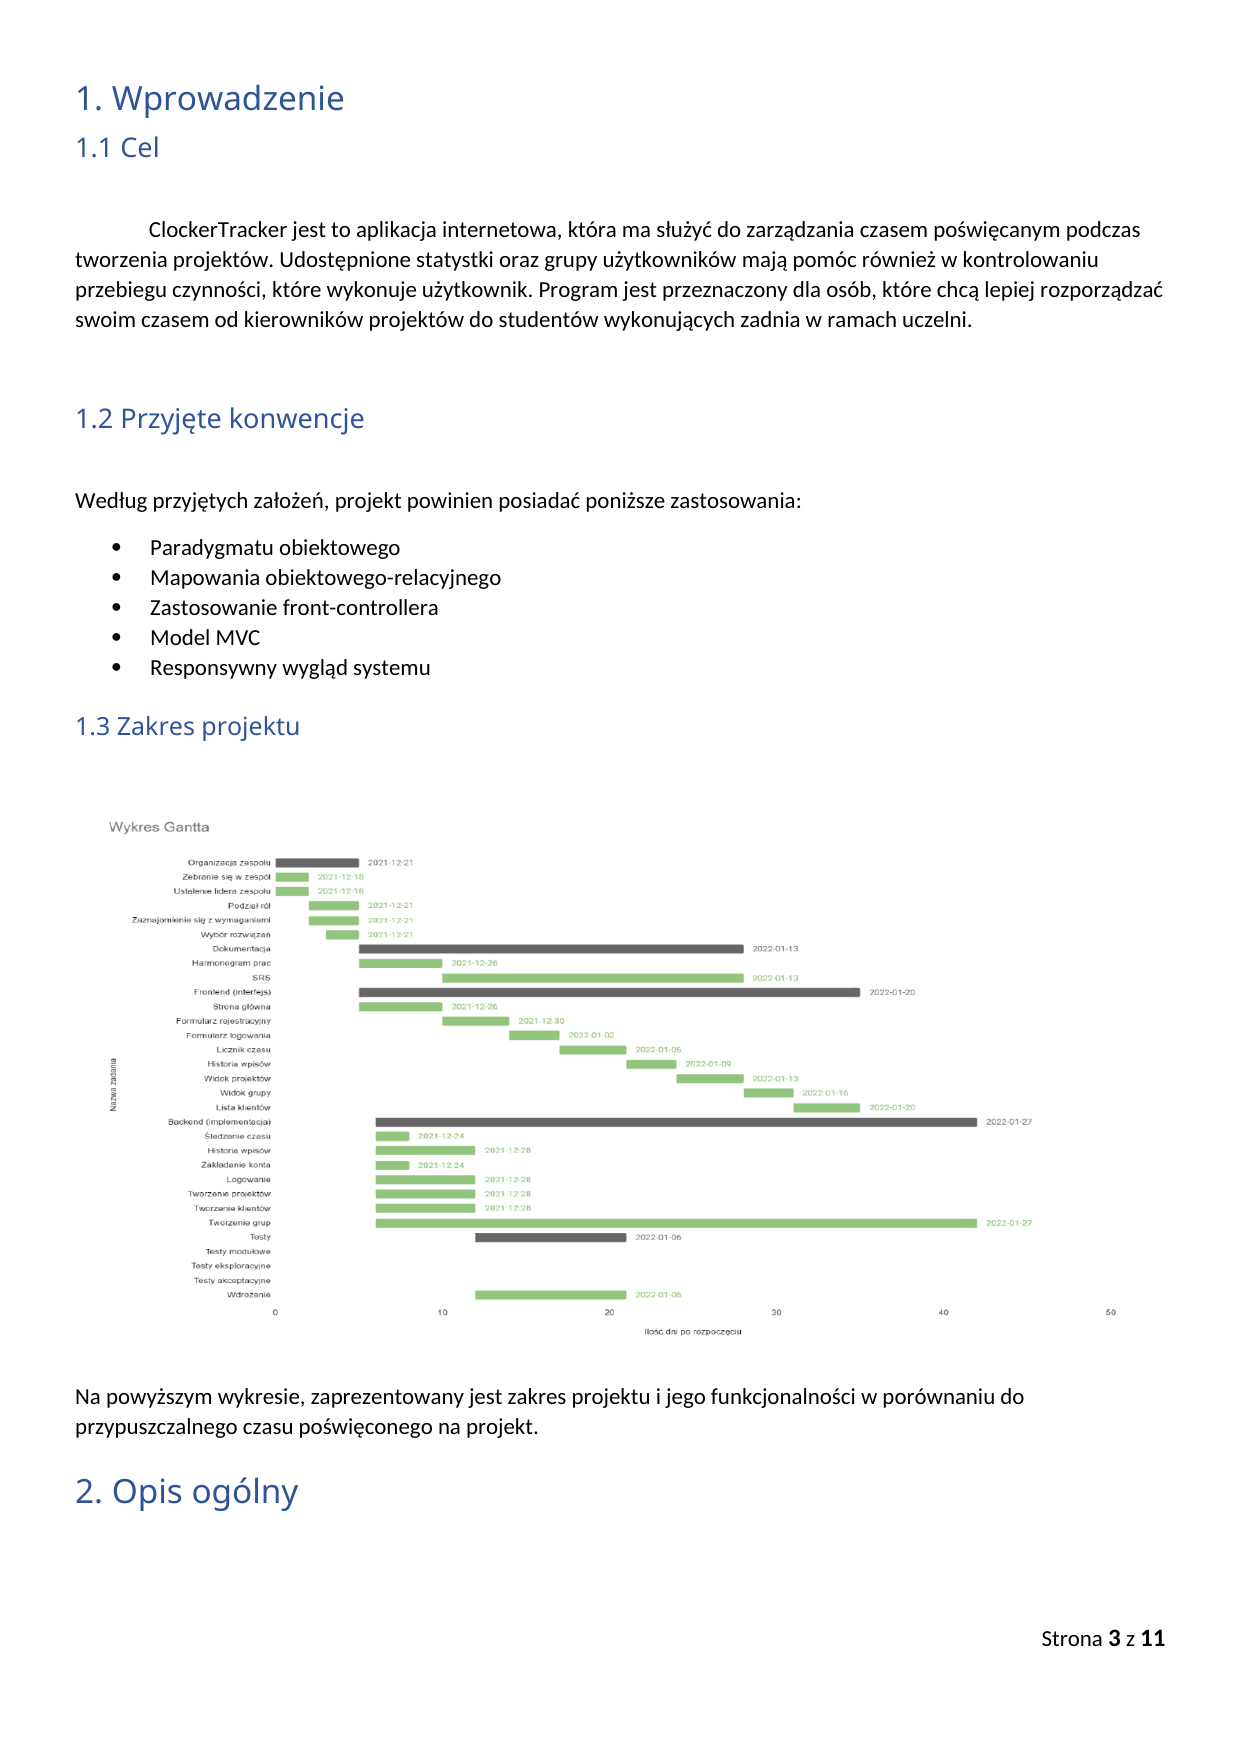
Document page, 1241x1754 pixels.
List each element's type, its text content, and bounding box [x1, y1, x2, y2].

picture [75, 792, 1144, 1364]
subtitle 1. Wprowadzenie [75, 75, 1165, 120]
subtitle 1.1 Cel [75, 128, 1165, 165]
list Paradygmatu obiektowego [112, 533, 1165, 561]
subtitle 1.3 Zakres projektu [75, 709, 1165, 743]
list Responsywny wygląd systemu [112, 653, 1165, 682]
list Mapowania obiektowego-relacyjnego [112, 563, 1165, 591]
list Zastosowanie front-controllera [112, 593, 1165, 621]
text ClockerTracker jest to aplikacja internetowa, która ma służyć do zarządzania czasem poświęcanym podczas tworzenia projektów. Udostępnione statystki oraz grupy użytkowników mają pomóc również w kontrolowaniu przebiegu czynności, które wykonuje użytkownik. Program jest przeznaczony dla osób, które chcą lepiej rozporządzać swoim czasem od kierowników projektów do studentów wykonujących zadnia w ramach uczelni. [75, 215, 1165, 333]
text Na powyższym wykresie, zaprezentowany jest zakres projektu i jego funkcjonalności w porównaniu do przypuszczalnego czasu poświęconego na projekt. [75, 1382, 1165, 1440]
subtitle 2. Opis ogólny [75, 1468, 1165, 1513]
subtitle 1.2 Przyjęte konwencje [75, 399, 1165, 436]
text Według przyjętych założeń, projekt powinien posiadać poniższe zastosowania: [75, 486, 1165, 514]
list Model MVC [112, 623, 1165, 651]
